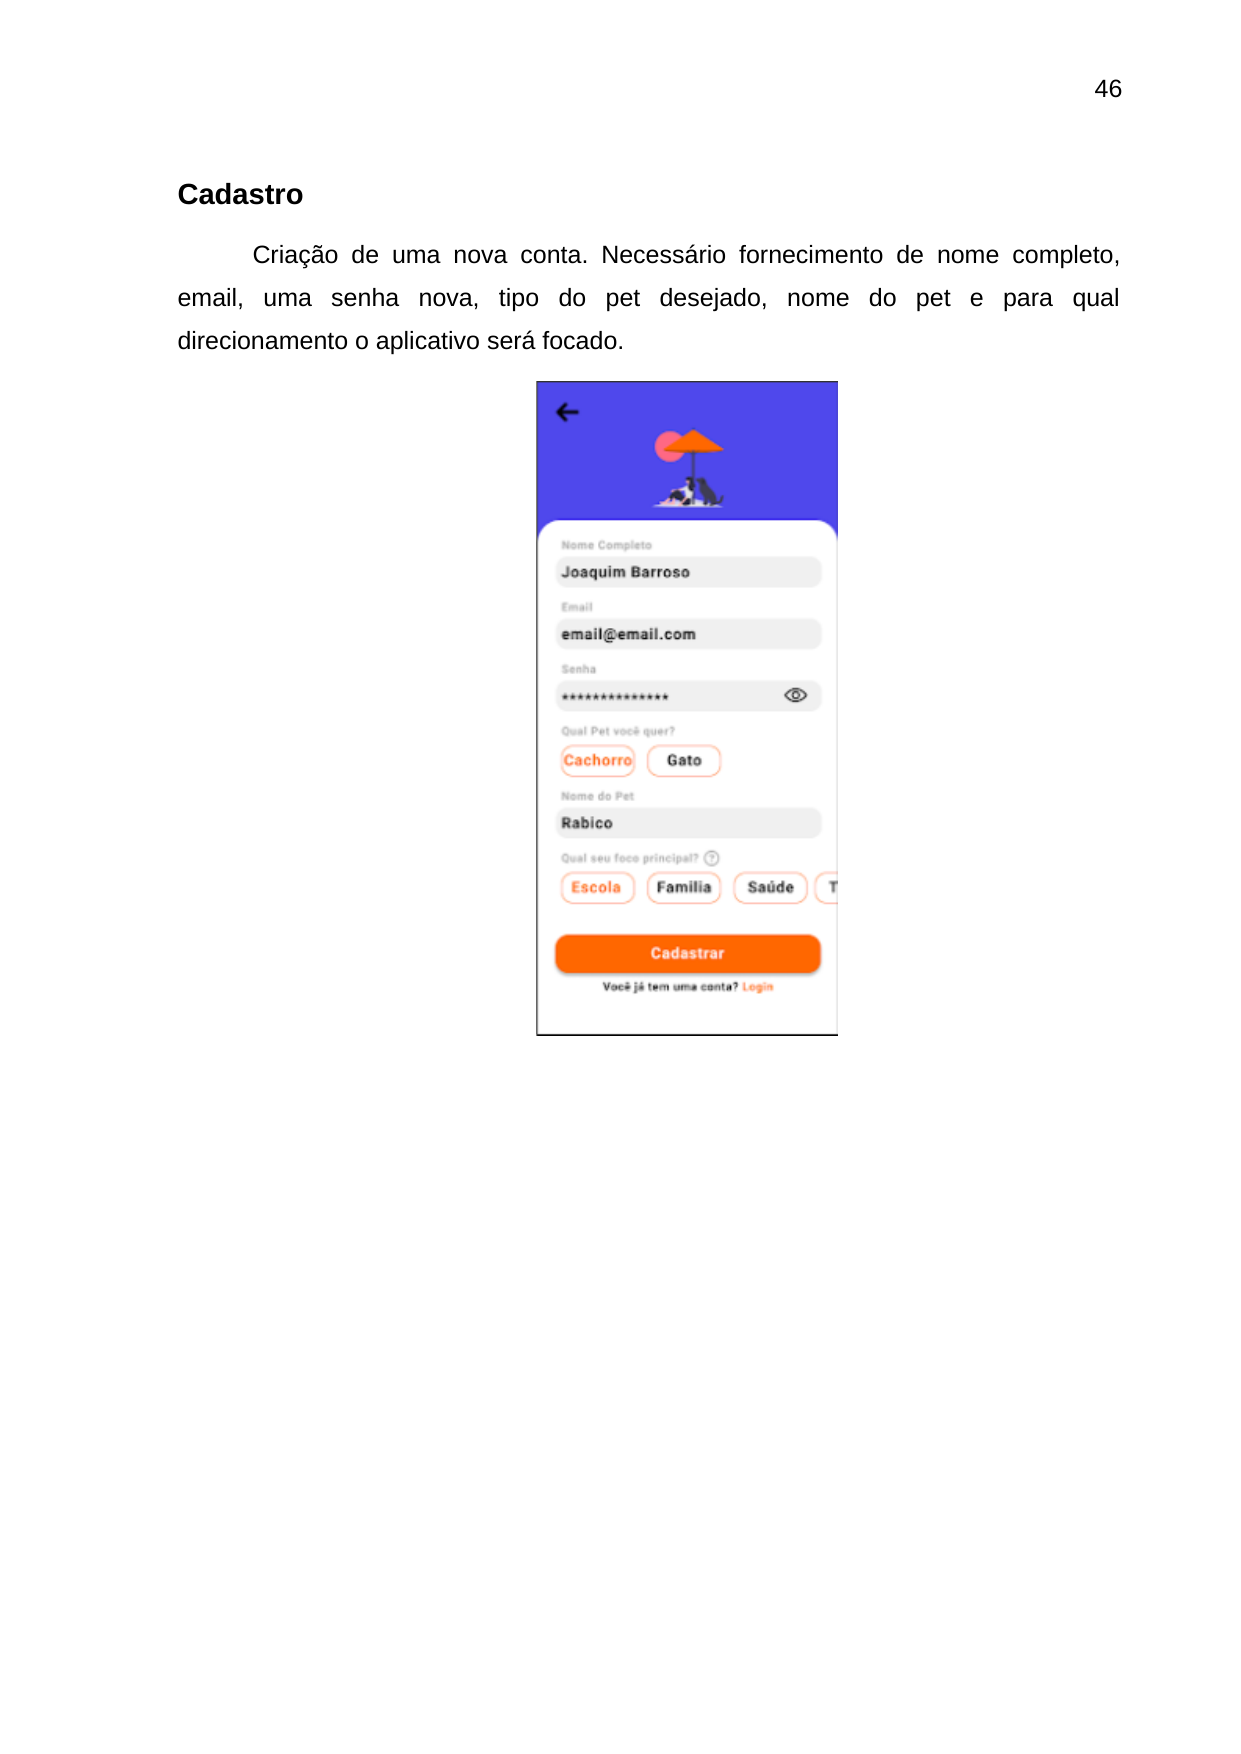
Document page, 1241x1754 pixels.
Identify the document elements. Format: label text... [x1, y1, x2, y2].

text Criação de uma nova conta. Necessário fornecimento de nome completo, email, uma senha nova, tipo do pet desejado, nome do pet e para qual direcionamento o aplicativo será focado. [177, 240, 1122, 355]
text Cadastro [177, 177, 1122, 211]
picture [536, 381, 838, 1036]
